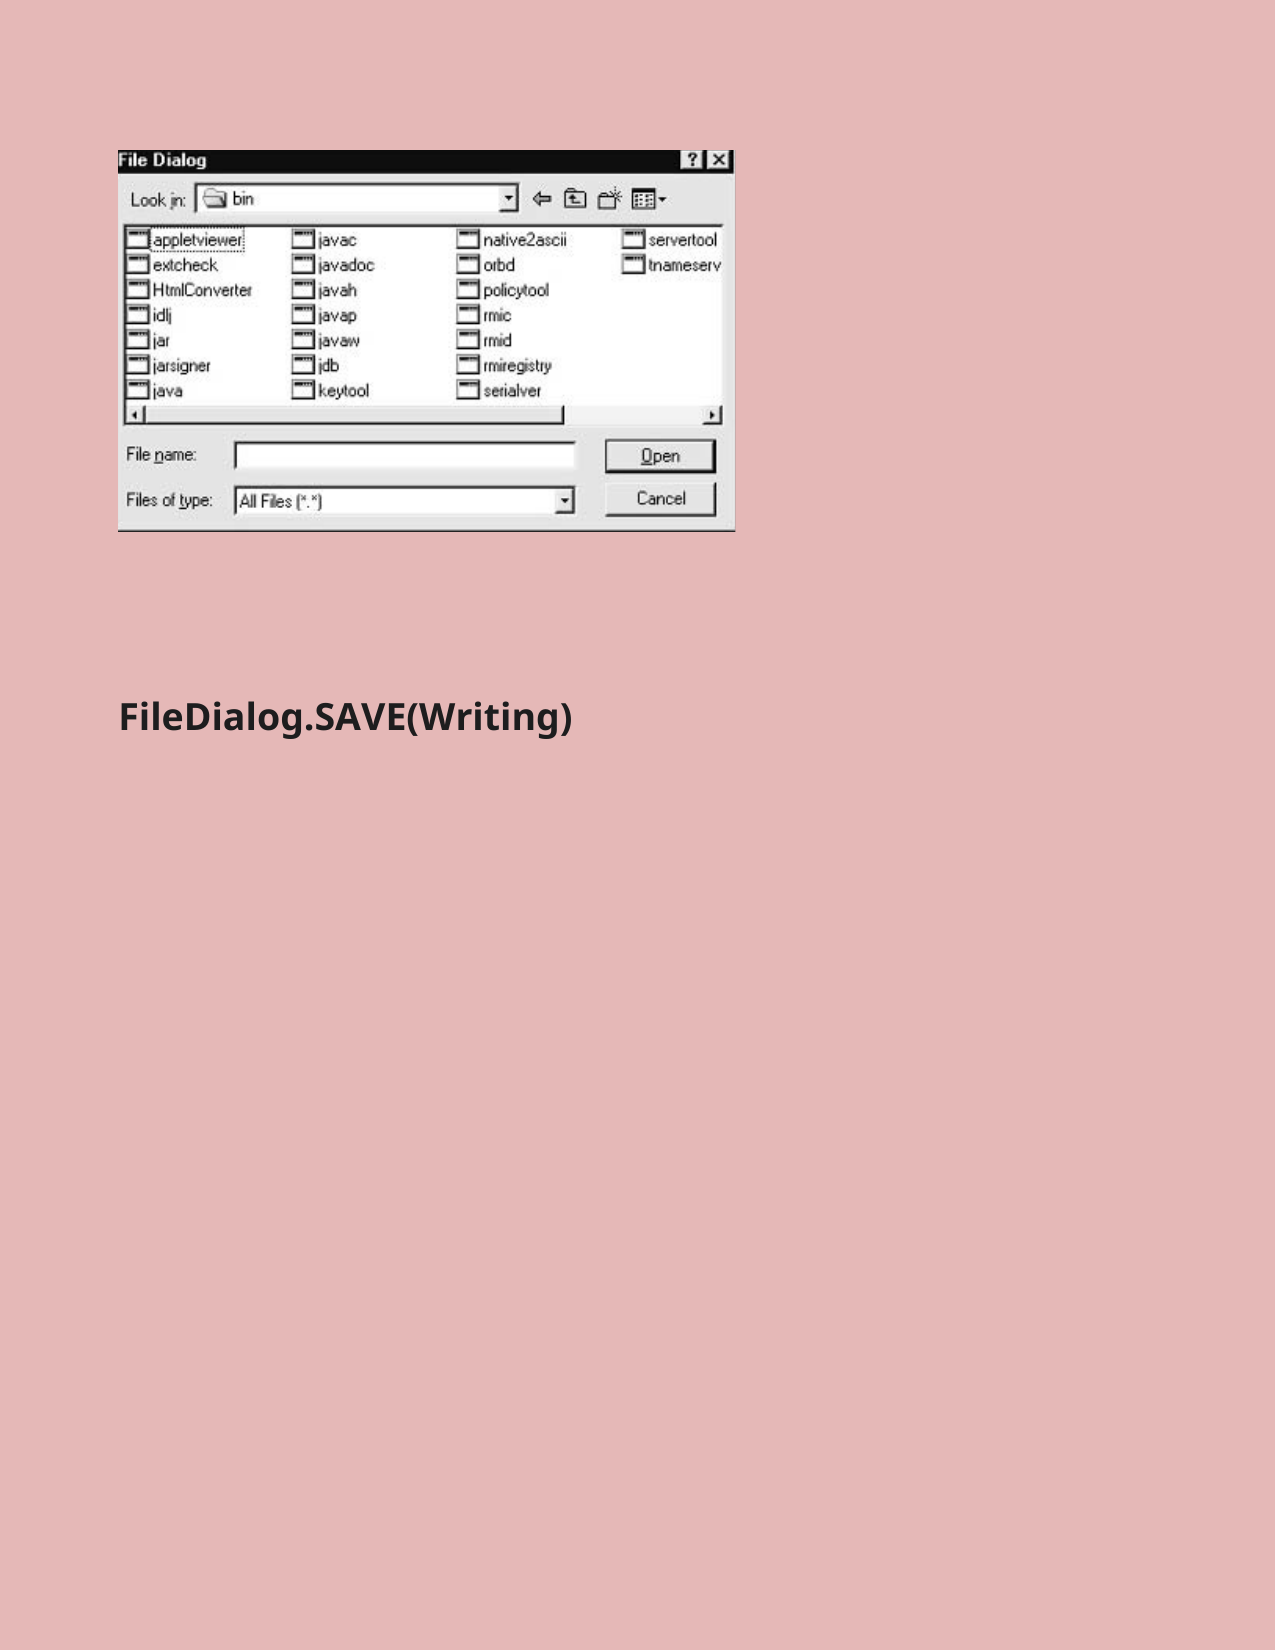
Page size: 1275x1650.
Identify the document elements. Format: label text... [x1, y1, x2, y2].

text FileDialog.SAVE(Writing) [118, 690, 1219, 741]
